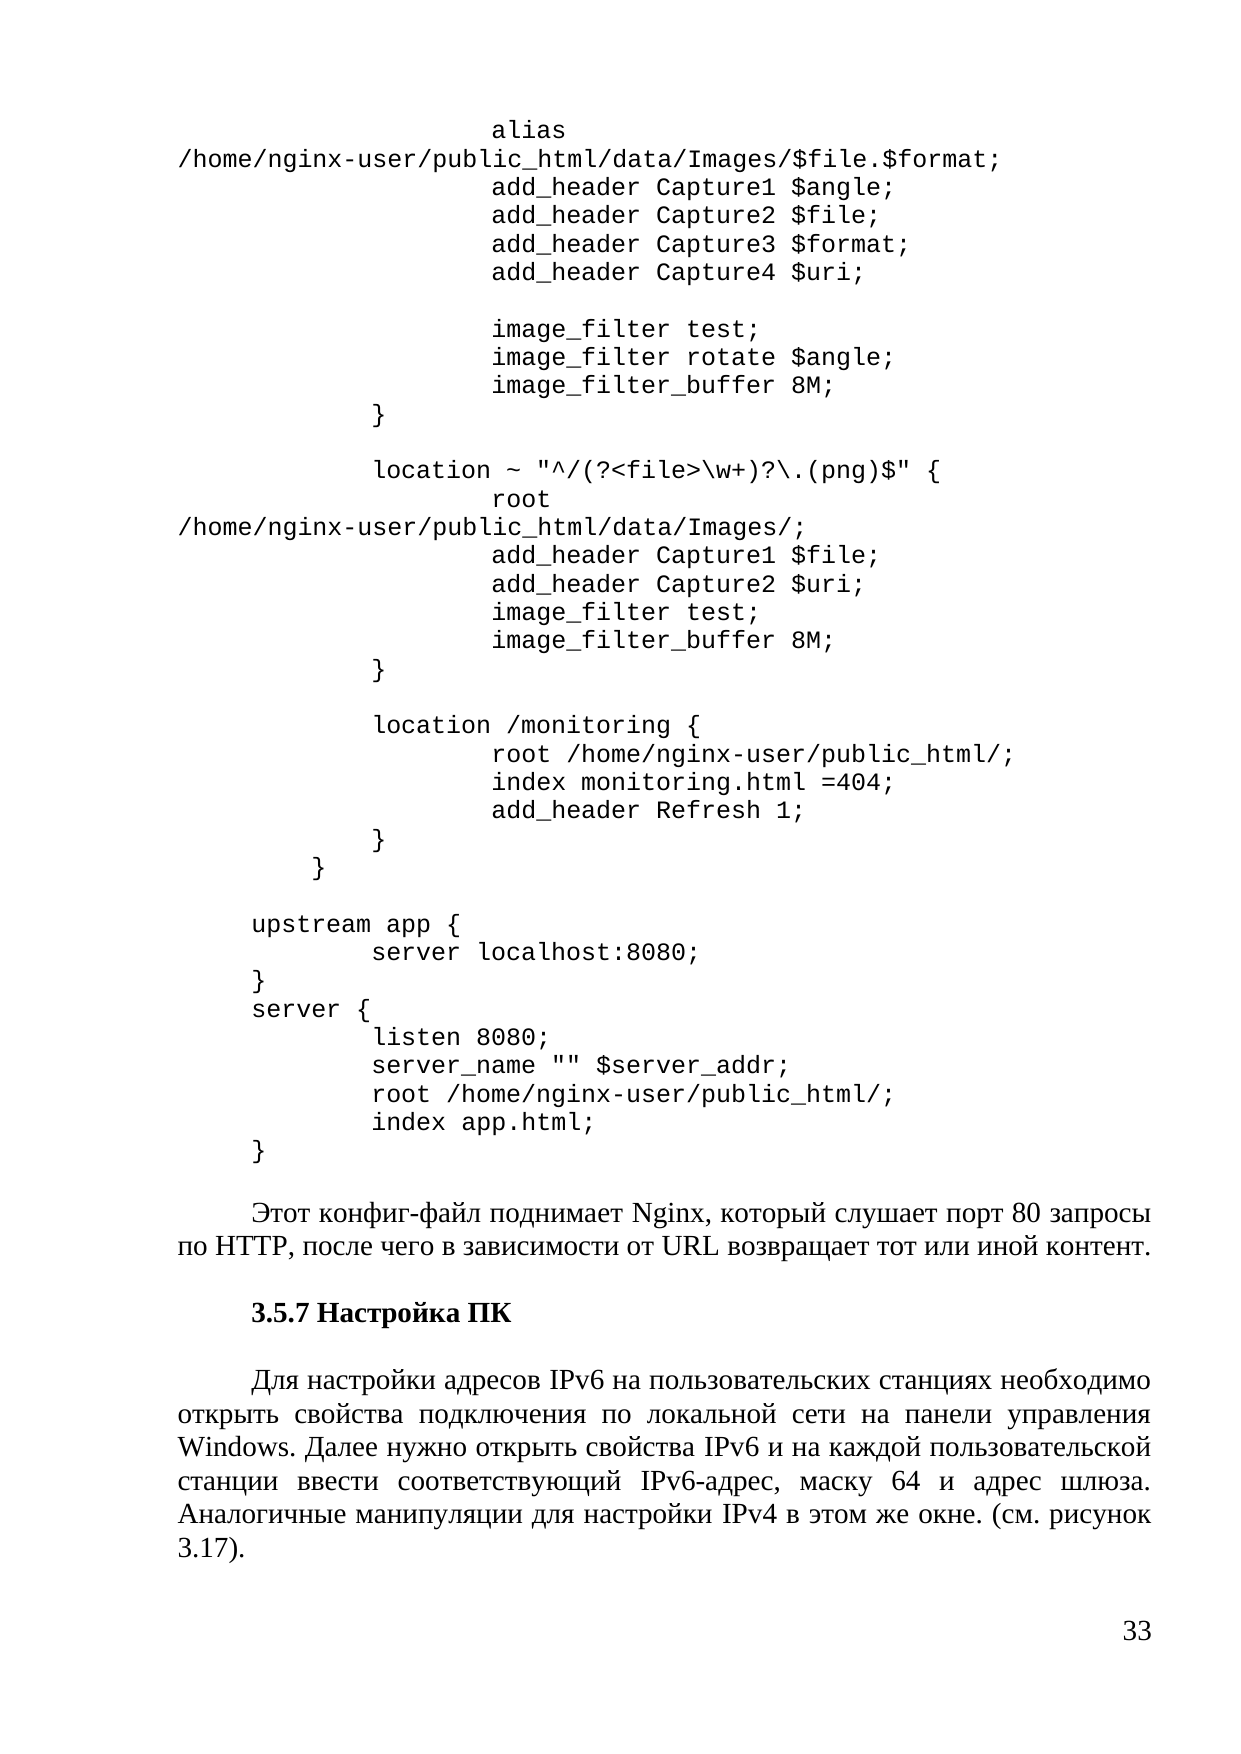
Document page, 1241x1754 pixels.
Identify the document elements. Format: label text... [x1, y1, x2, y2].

text add_header Capture1 $file; [177, 543, 1152, 571]
text Этот конфиг-файл поднимает Nginx, который слушает порт 80 запросы по HTTP, после чего в зависимости от URL возвращает тот или иной контент. [177, 1195, 1152, 1262]
text location /monitoring { [177, 713, 1152, 741]
text } [177, 826, 1152, 855]
text add_header Capture4 $uri; [177, 260, 1152, 288]
text add_header Refresh 1; [177, 798, 1152, 826]
text } [177, 855, 1152, 883]
text alias /home/nginx-user/public_html/data/Images/$file.$format; [177, 118, 1152, 175]
text image_filter rotate $angle; [177, 345, 1152, 373]
subtitle 3.5.7 Настройка ПК [251, 1295, 1152, 1329]
text } [177, 968, 1152, 996]
text add_header Capture2 $uri; [177, 571, 1152, 600]
text Для настройки адресов IPv6 на пользовательских станциях необходимо открыть свойства подключения по локальной сети на панели управления Windows. Далее нужно открыть свойства IPv6 и на каждой пользовательской станции ввести соответствующий IPv6-адрес, маску 64 и адрес шлюза. Аналогичные манипуляции для настройки IPv4 в этом же окне. (см. рисунок 3.17). [177, 1362, 1152, 1564]
text root /home/nginx-user/public_html/; [177, 1081, 1152, 1110]
text image_filter test; [177, 600, 1152, 628]
text root /home/nginx-user/public_html/data/Images/; [177, 486, 1152, 543]
text add_header Capture3 $format; [177, 231, 1152, 260]
text root /home/nginx-user/public_html/; [177, 741, 1152, 770]
text } [177, 656, 1152, 685]
text index app.html; [177, 1110, 1152, 1138]
text server localhost:8080; [177, 940, 1152, 968]
text server_name "" $server_addr; [177, 1053, 1152, 1081]
text add_header Capture1 $angle; [177, 175, 1152, 203]
text index monitoring.html =404; [177, 770, 1152, 798]
text upstream app { [177, 911, 1152, 940]
text image_filter test; [177, 316, 1152, 345]
text location ~ "^/(?<file>\w+)?\.(png)$" { [177, 458, 1152, 486]
text } [177, 1138, 1152, 1166]
text listen 8080; [177, 1025, 1152, 1053]
text server { [177, 996, 1152, 1025]
text } [177, 401, 1152, 430]
text image_filter_buffer 8M; [177, 628, 1152, 656]
text image_filter_buffer 8M; [177, 373, 1152, 401]
text add_header Capture2 $file; [177, 203, 1152, 231]
